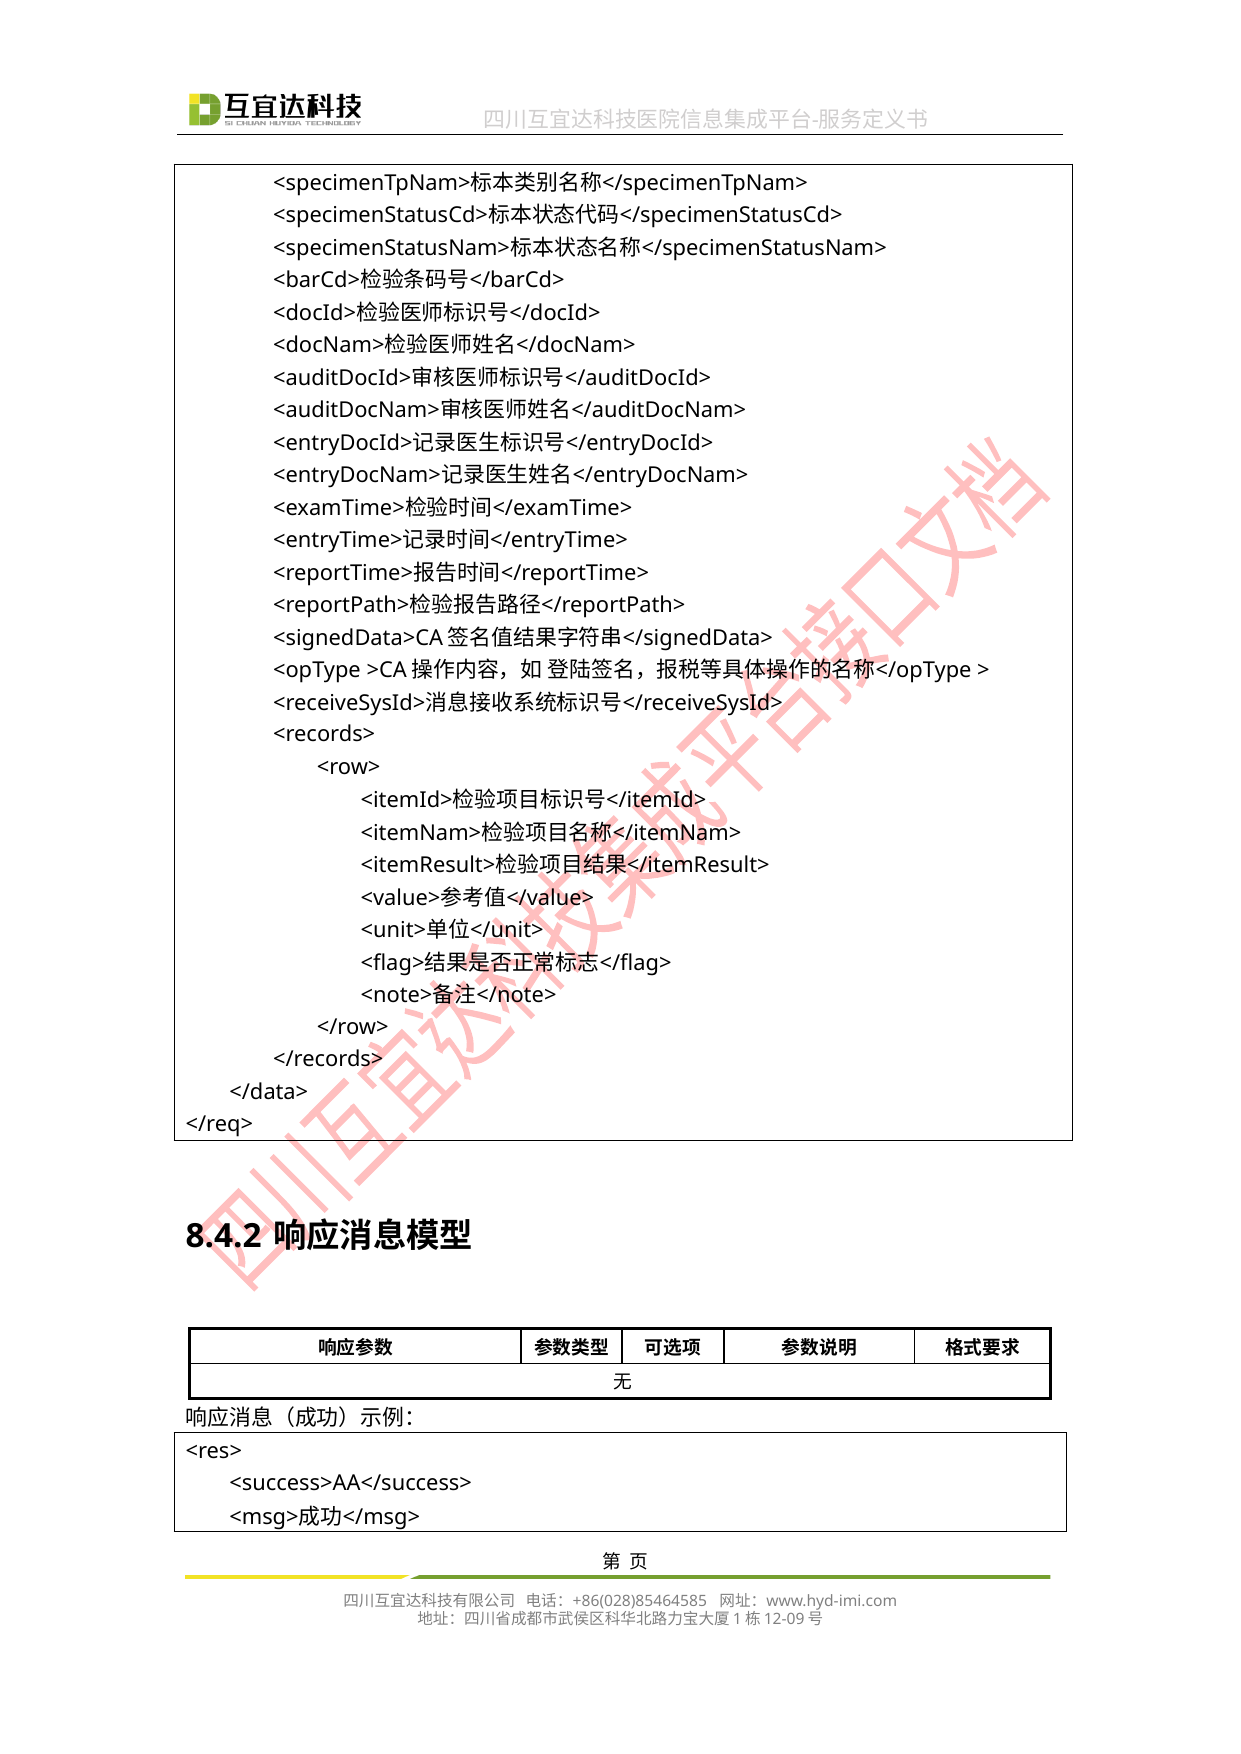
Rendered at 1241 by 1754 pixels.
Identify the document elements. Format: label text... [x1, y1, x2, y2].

table_header 格式要求 [915, 1330, 1049, 1363]
table_header 响应参数 [191, 1330, 520, 1363]
subtitle 响应消息模型 [185, 1200, 1055, 1265]
table_header 参数说明 [725, 1330, 914, 1363]
text 响应消息（成功）示例： [185, 1400, 1055, 1432]
table_header <res> <success>AA</success> <msg>成功</msg> <data> </data> </res> [175, 1433, 1066, 1531]
table_header 参数类型 [522, 1330, 621, 1363]
picture [185, 1575, 1051, 1579]
table_header 可选项 [623, 1330, 723, 1363]
picture [185, 90, 364, 128]
table_cell 无 [191, 1364, 1049, 1397]
